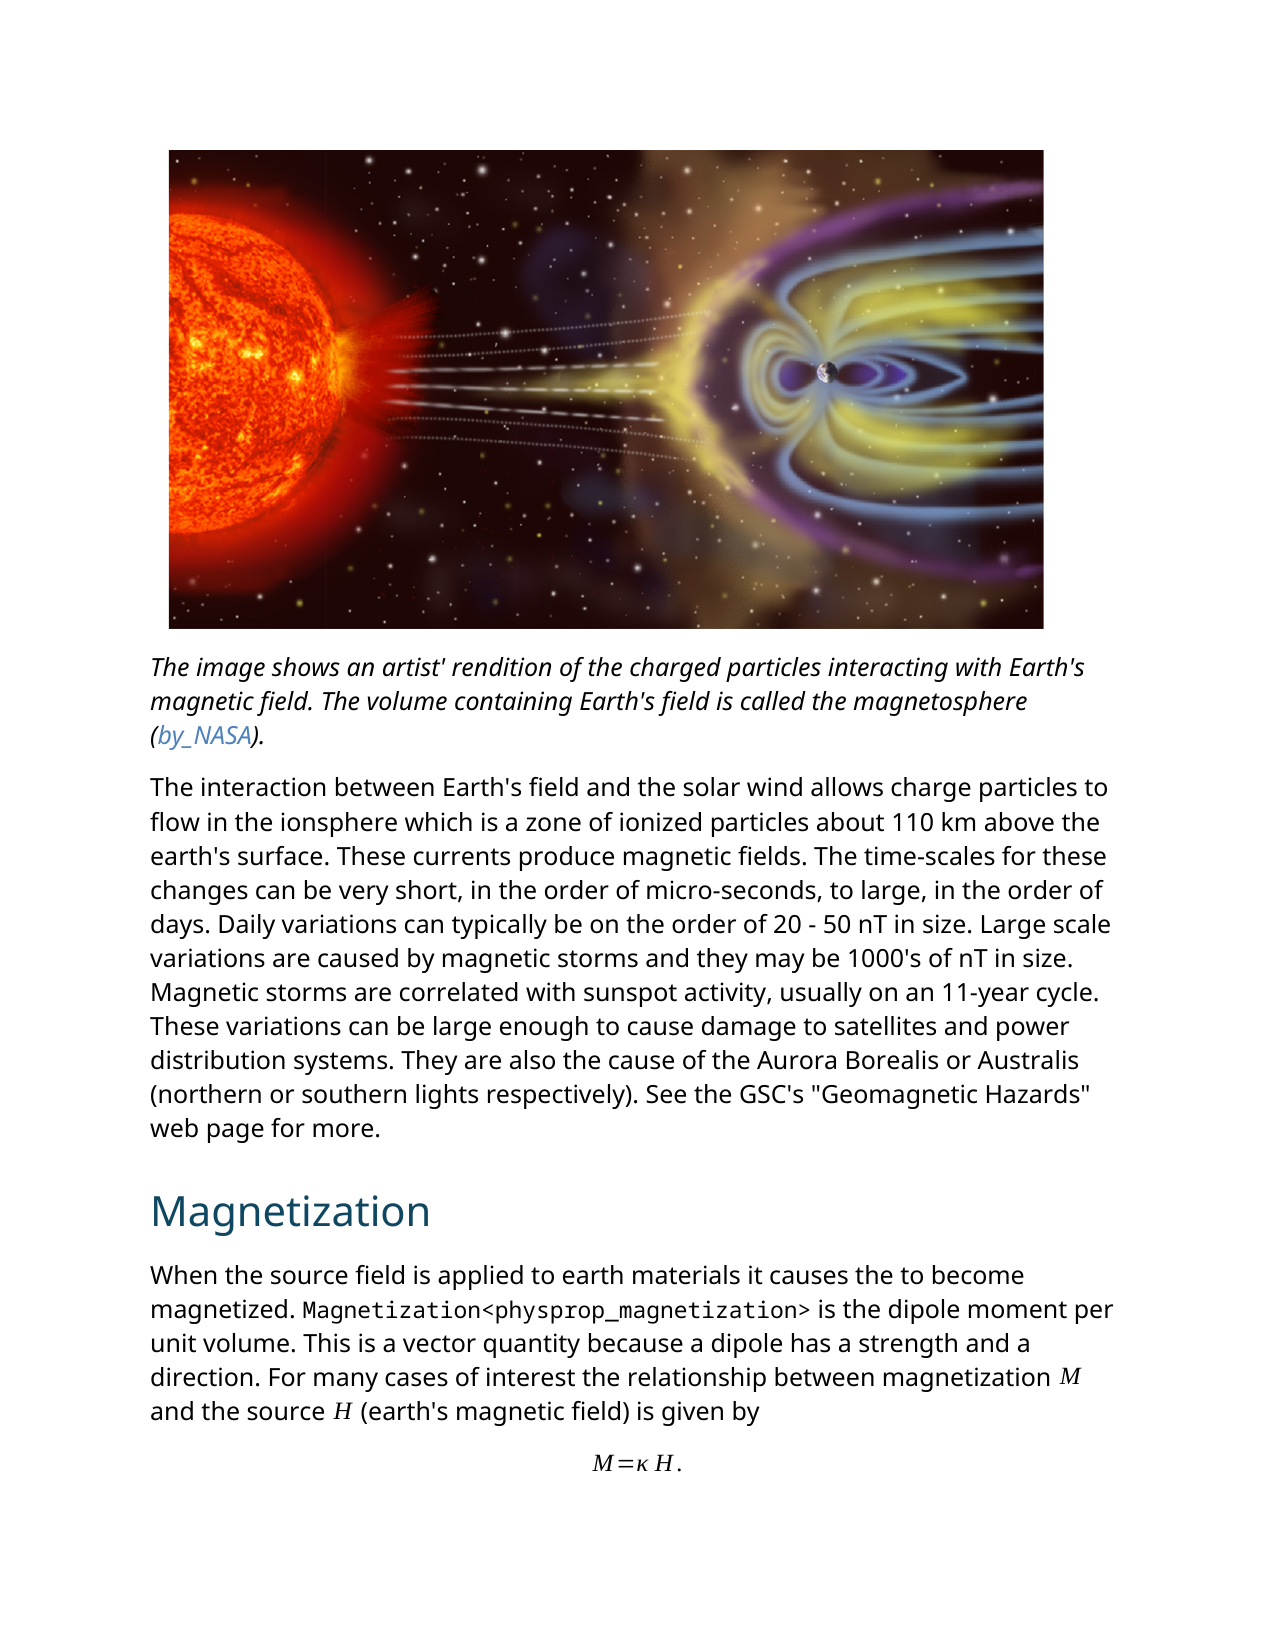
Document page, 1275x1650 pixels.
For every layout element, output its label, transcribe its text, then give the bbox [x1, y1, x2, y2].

subtitle Magnetization [150, 1182, 1125, 1239]
text The interaction between Earth's field and the solar wind allows charge particles to flow in the ionsphere which is a zone of ionized particles about 110 km above the earth's surface. These currents produce magnetic fields. The time-scales for these changes can be very short, in the order of micro-seconds, to large, in the order of days. Daily variations can typically be on the order of 20 - 50 nT in size. Large scale variations are caused by magnetic storms and they may be 1000's of nT in size. Magnetic storms are correlated with sunspot activity, usually on an 11-year cycle. These variations can be large enough to cause damage to satellites and power distribution systems. They are also the cause of the Aurora Borealis or Australis (northern or southern lights respectively). See the GSC's "Geomagnetic Hazards" web page for more. [150, 770, 1125, 1145]
text The image shows an artist' rendition of the charged particles interacting with Earth's magnetic field. The volume containing Earth's field is called the magnetosphere (by_NASA). [150, 649, 1125, 751]
picture [168, 150, 1044, 629]
text When the source field is applied to earth materials it causes the to become magnetized. Magnetization<physprop_magnetization> is the dipole moment per unit volume. This is a vector quantity because a dipole has a strength and a direction. For many cases of interest the relationship between magnetization and the source (earth's magnetic field) is given by [150, 1258, 1125, 1428]
